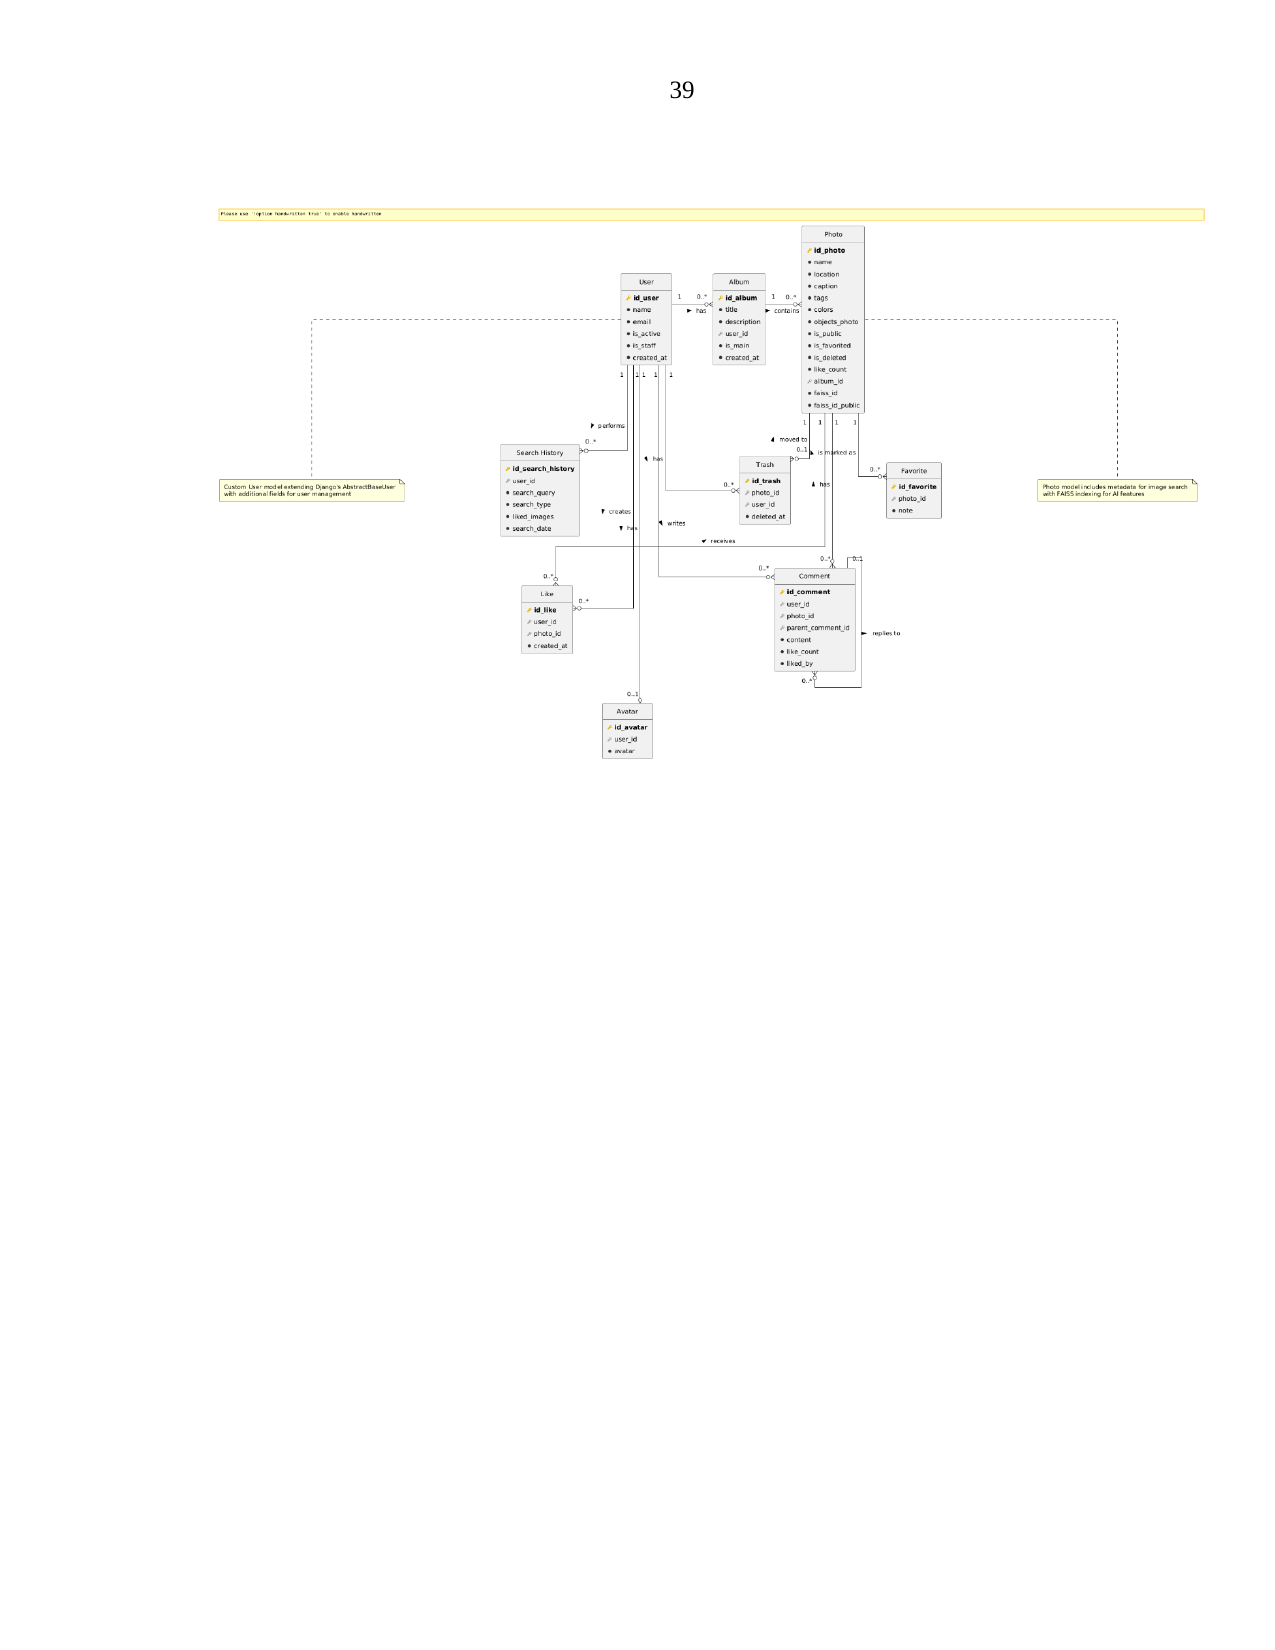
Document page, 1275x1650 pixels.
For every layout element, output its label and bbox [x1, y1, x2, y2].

picture [216, 206, 1206, 761]
